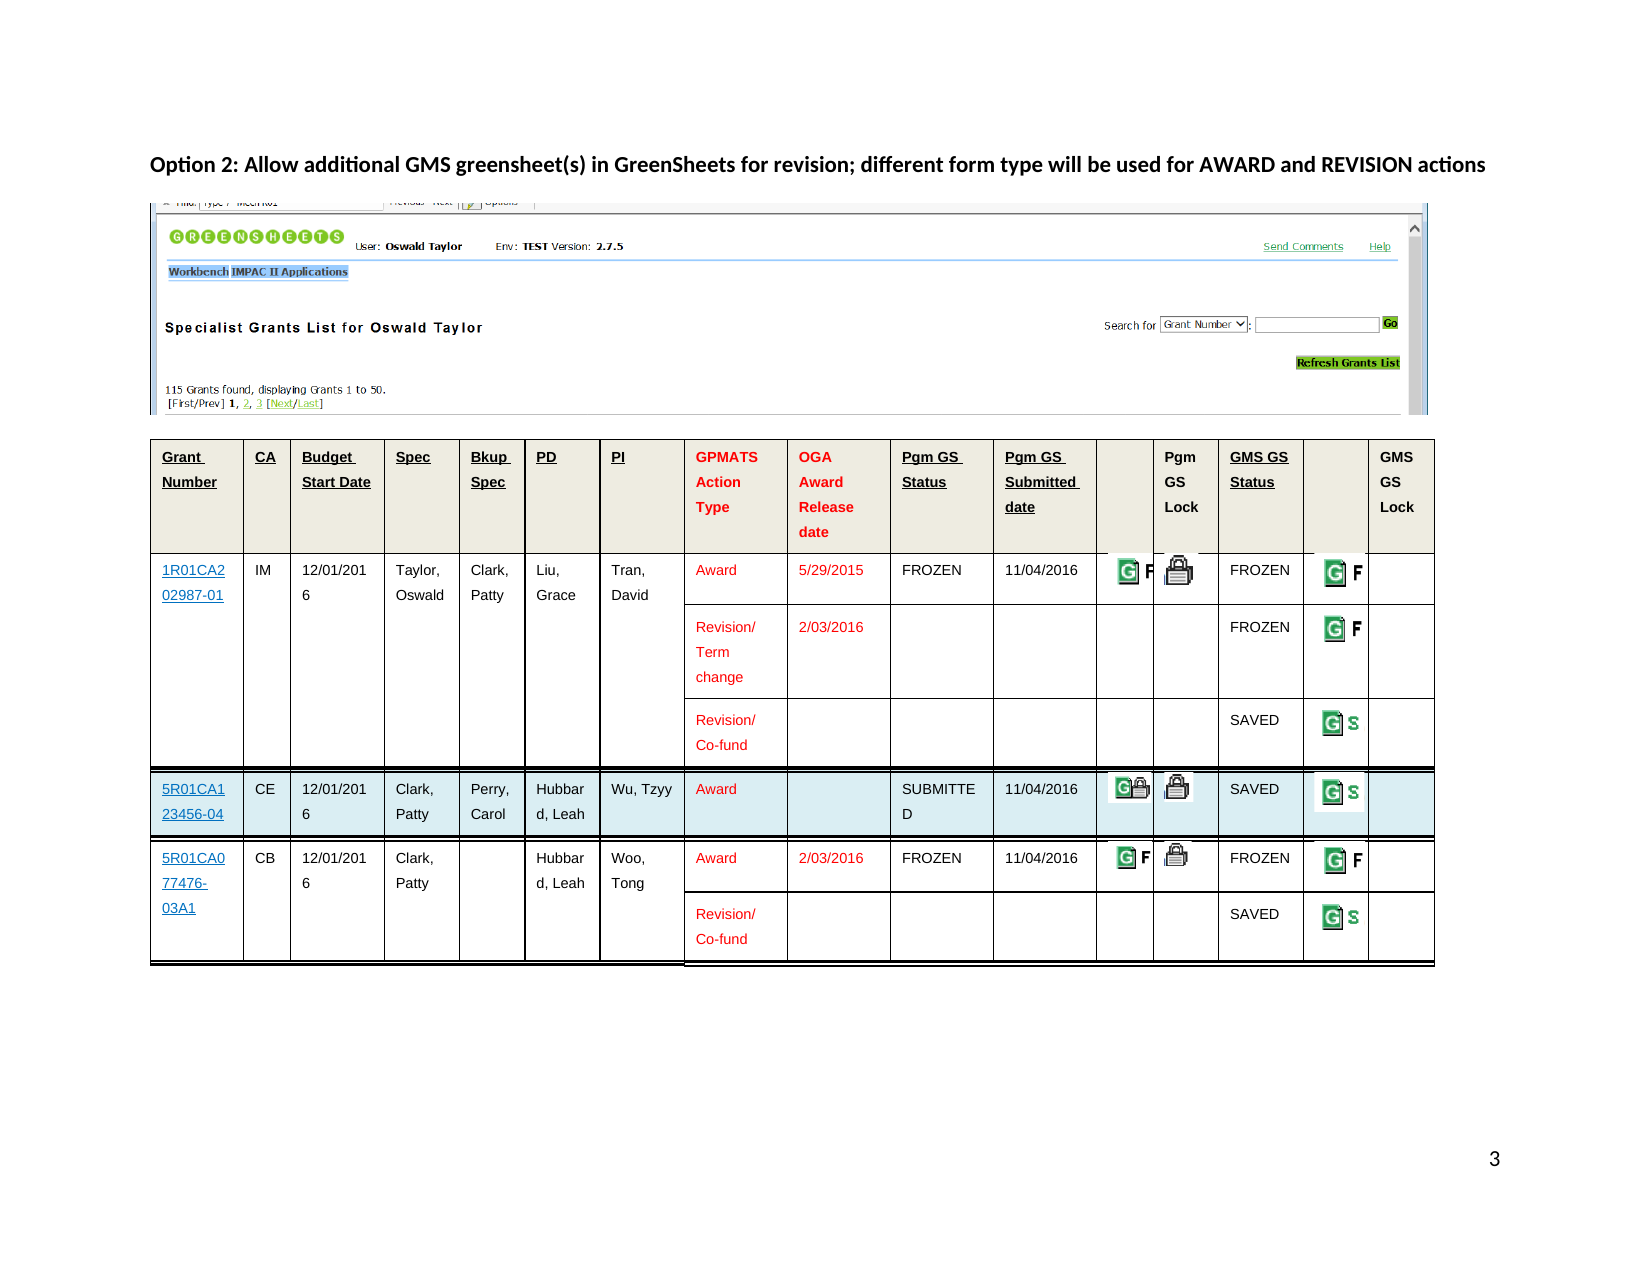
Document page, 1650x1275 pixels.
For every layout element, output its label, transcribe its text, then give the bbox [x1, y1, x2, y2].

table_header PD [526, 440, 599, 553]
table_cell [1369, 842, 1434, 891]
table_cell [1154, 893, 1218, 960]
table_cell CE [244, 773, 290, 835]
table_cell Liu, Grace [526, 554, 599, 766]
table_header GMS GS Lock [1369, 440, 1434, 553]
table_cell 2/03/2016 [788, 842, 890, 891]
table_cell SUBMITTED [891, 773, 993, 835]
table_cell Award [685, 773, 787, 835]
table_cell [1304, 605, 1368, 698]
table_cell FROZEN [891, 554, 993, 604]
table_header Pgm GS Lock [1154, 440, 1218, 553]
table_cell CB [244, 842, 290, 960]
table_cell [1154, 842, 1218, 891]
table_cell Hubbard, Leah [526, 773, 599, 835]
table_cell [994, 893, 1096, 960]
table_cell 5/29/2015 [788, 554, 890, 604]
table_cell [1097, 605, 1153, 698]
table_header PI [601, 440, 684, 553]
table_cell SAVED [1219, 893, 1303, 960]
table_cell Woo, Tong [601, 842, 684, 960]
table_cell SAVED [1219, 773, 1303, 835]
table_cell [1154, 554, 1218, 604]
table_cell FROZEN [1219, 605, 1303, 698]
picture [1314, 897, 1365, 937]
table_header Budget Start Date [291, 440, 384, 553]
table_cell [1097, 893, 1153, 960]
picture [1108, 772, 1152, 803]
table_cell [891, 699, 993, 766]
table_cell [1369, 893, 1434, 960]
table_header [1304, 440, 1368, 553]
table_cell [1369, 773, 1434, 835]
table_header CA [244, 440, 290, 553]
table_cell Taylor, Oswald [385, 554, 459, 766]
table_cell [1154, 773, 1218, 835]
table_cell [788, 893, 890, 960]
table_cell Revision/ Co-fund [685, 893, 787, 960]
table_cell [788, 699, 890, 766]
table_cell FROZEN [1219, 842, 1303, 891]
table_cell [1154, 605, 1218, 698]
table_header Spec [385, 440, 459, 553]
table_header [1097, 440, 1153, 553]
table_cell SAVED [1219, 699, 1303, 766]
table_cell [1097, 554, 1153, 604]
table_cell 5R01CA123456-04 [151, 773, 243, 835]
table_cell [994, 699, 1096, 766]
table_cell Hubbard, Leah [526, 842, 599, 960]
table_header Pgm GS Status [891, 440, 993, 553]
table_cell [1304, 699, 1368, 766]
picture [1314, 841, 1366, 879]
table_cell 12/01/2016 [291, 842, 384, 960]
table_cell Award [685, 842, 787, 891]
text Option 2: Allow additional GMS greensheet(s) in GreenSheets for revision; different form type will be used for AWARD and REVISION actions [150, 150, 1500, 178]
picture [1314, 610, 1365, 647]
table_header Grant Number [151, 440, 243, 553]
table_cell [460, 842, 524, 960]
picture [1314, 553, 1366, 592]
table_cell [1369, 605, 1434, 698]
picture [1108, 553, 1153, 589]
table_cell 2/03/2016 [788, 605, 890, 698]
table_cell Clark, Patty [385, 842, 459, 960]
table_header OGA Award Release date [788, 440, 890, 553]
picture [1314, 772, 1365, 812]
table_cell Clark, Patty [385, 773, 459, 835]
picture [150, 203, 1428, 415]
table_cell Wu, Tzyy [601, 773, 684, 835]
table_cell Revision/ Co-fund [685, 699, 787, 766]
table_cell [1304, 842, 1368, 891]
table_cell [1304, 893, 1368, 960]
table_cell [788, 773, 890, 835]
picture [1164, 841, 1192, 869]
table_header GPMATS Action Type [685, 440, 787, 553]
table_cell Tran, David [601, 554, 684, 766]
table_cell Revision/ Term change [685, 605, 787, 698]
table_cell Clark, Patty [460, 554, 524, 766]
table_cell 12/01/2016 [291, 773, 384, 835]
table_cell [891, 605, 993, 698]
table_cell Perry, Carol [460, 773, 524, 835]
table_header Bkup Spec [460, 440, 524, 553]
table_cell [1097, 773, 1153, 835]
table_cell [994, 605, 1096, 698]
table_cell [1304, 773, 1368, 835]
table_cell 1R01CA202987-01 [151, 554, 243, 766]
table_cell [1097, 699, 1153, 766]
table_cell FROZEN [891, 842, 993, 891]
picture [1314, 703, 1365, 743]
picture [1164, 553, 1199, 589]
table_cell 11/04/2016 [994, 842, 1096, 891]
table_cell 12/01/2016 [291, 554, 384, 766]
table_header GMS GS Status [1219, 440, 1303, 553]
table_cell 5R01CA077476-03A1 [151, 842, 243, 960]
table_header Pgm GS Submitted date [994, 440, 1096, 553]
table_cell FROZEN [1219, 554, 1303, 604]
table_cell [1369, 699, 1434, 766]
table_cell IM [244, 554, 290, 766]
table_cell 11/04/2016 [994, 773, 1096, 835]
picture [1108, 841, 1153, 873]
table_cell [1369, 554, 1434, 604]
picture [1164, 772, 1194, 802]
table_cell [1304, 554, 1368, 604]
table_cell 11/04/2016 [994, 554, 1096, 604]
table_cell [1097, 842, 1153, 891]
table_cell Award [685, 554, 787, 604]
table_cell [891, 893, 993, 960]
table_cell [1154, 699, 1218, 766]
